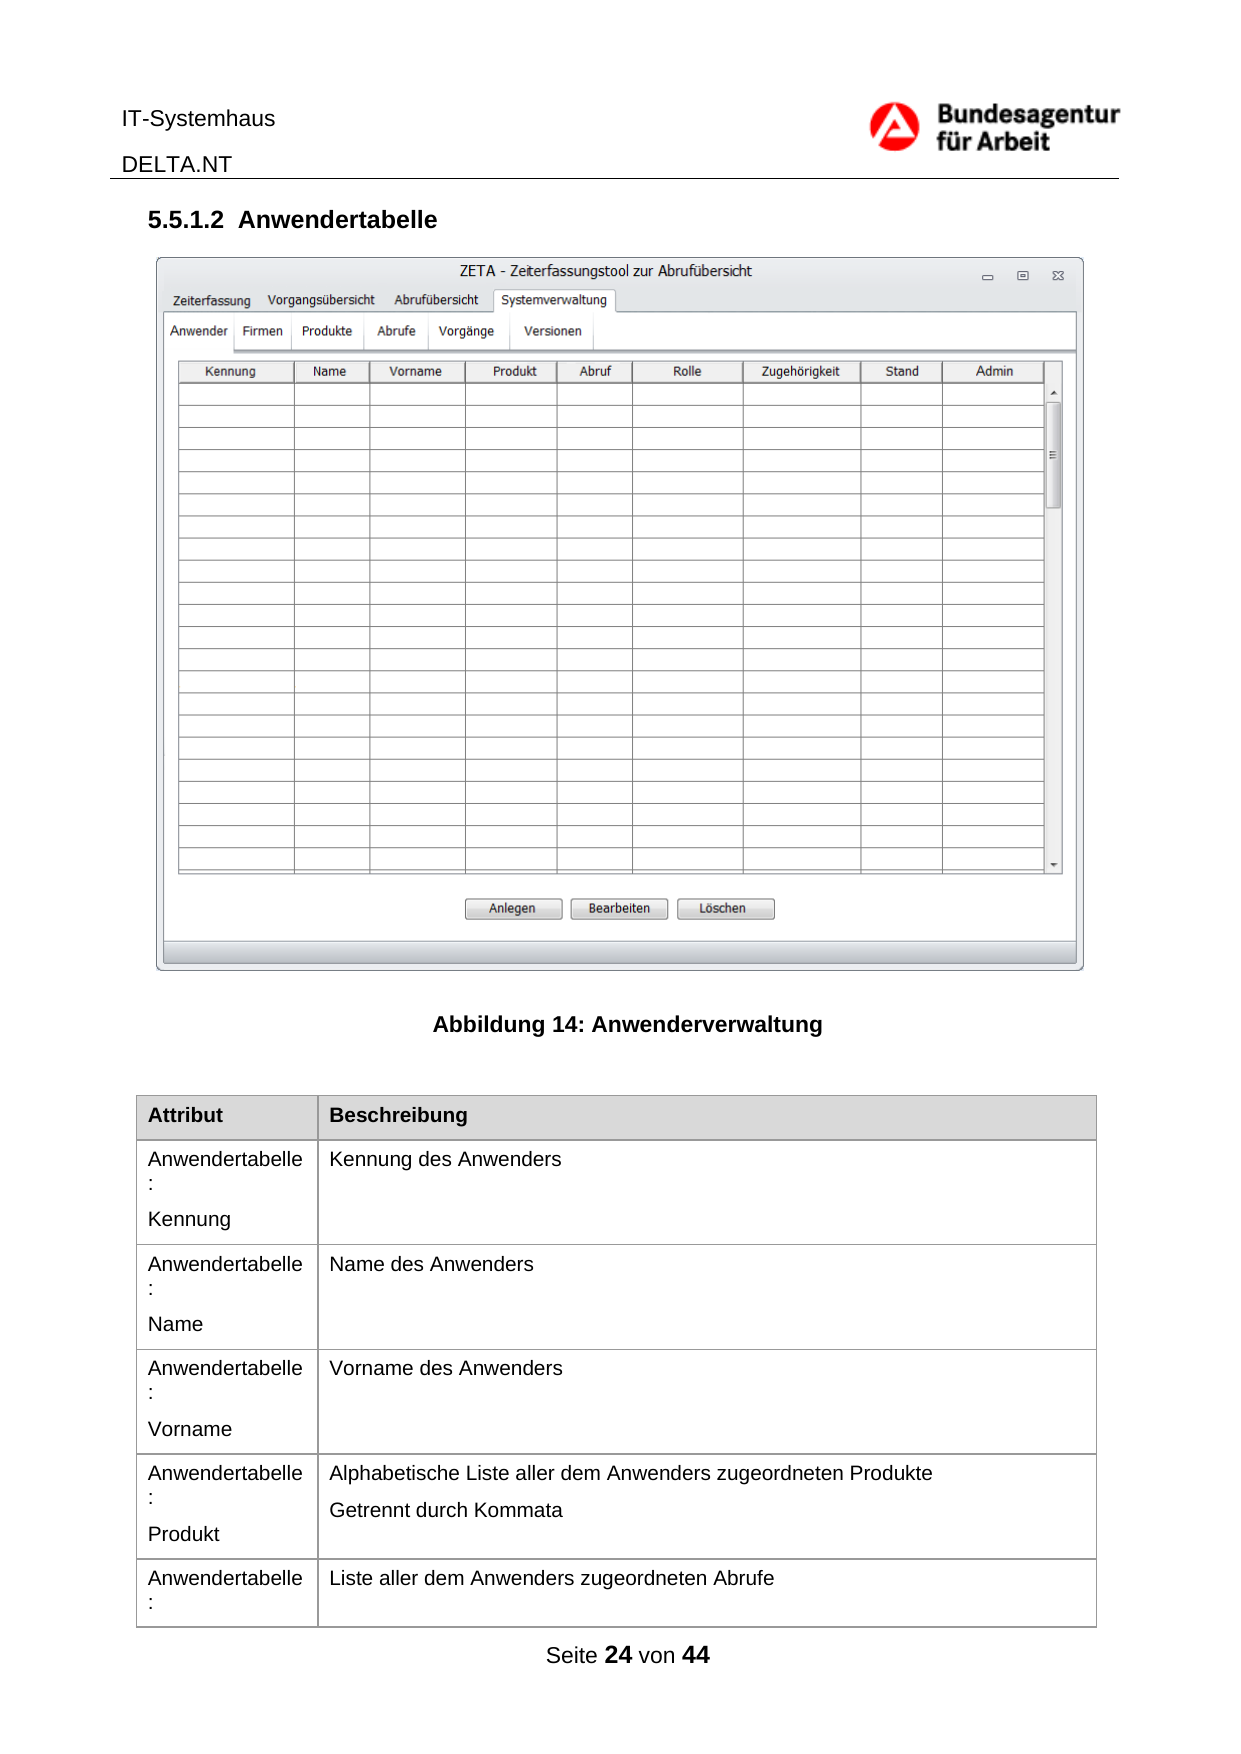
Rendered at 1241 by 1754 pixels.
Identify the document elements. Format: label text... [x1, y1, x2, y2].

table_cell Anwendertabelle: Name [137, 1245, 317, 1348]
picture [147, 246, 1108, 993]
text Anwendertabelle [148, 205, 1107, 234]
picture [838, 85, 1152, 173]
table_cell Alphabetische Liste aller dem Anwenders zugeordneten Produkte Getrennt durch Kommata [319, 1455, 1096, 1558]
table_header Attribut [137, 1096, 317, 1139]
table_cell Anwendertabelle: Abruf [137, 1560, 317, 1626]
table_header Beschreibung [319, 1096, 1096, 1139]
table_cell Name des Anwenders [319, 1245, 1096, 1348]
table_cell Kennung des Anwenders [319, 1141, 1096, 1244]
table_cell Anwendertabelle: Produkt [137, 1455, 317, 1558]
table_cell Vorname des Anwenders [319, 1350, 1096, 1453]
table_cell Liste aller dem Anwenders zugeordneten Abrufe Getrennt durch Kommata. Sortierung entspricht der Liste aller dem Anwenders zugeordneten Produkte [319, 1560, 1096, 1626]
table_cell Anwendertabelle: Kennung [137, 1141, 317, 1244]
table_cell Anwendertabelle: Vorname [137, 1350, 317, 1453]
